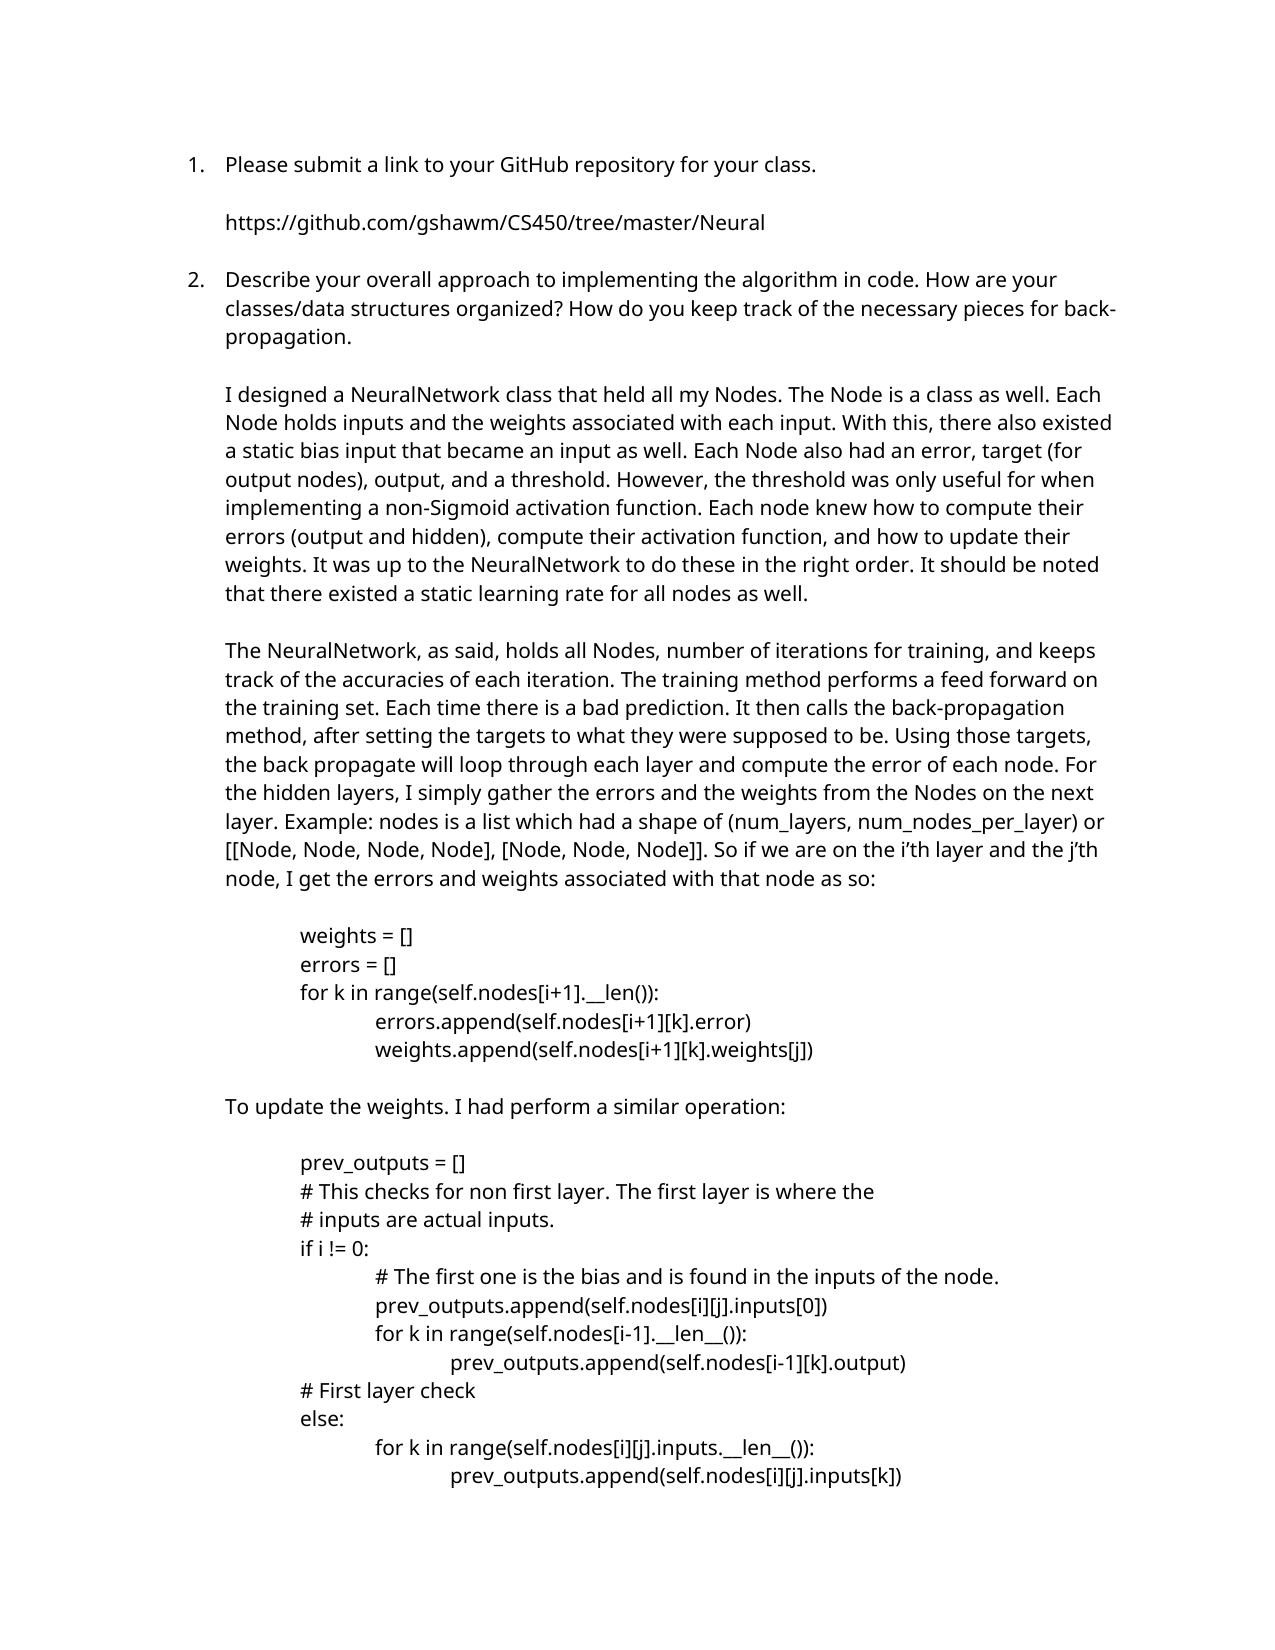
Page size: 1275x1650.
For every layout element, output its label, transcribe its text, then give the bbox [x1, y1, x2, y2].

text if i != 0: [225, 1234, 1125, 1262]
text prev_outputs.append(self.nodes[i][j].inputs[0]) [225, 1291, 1125, 1319]
text for k in range(self.nodes[i][j].inputs.__len__()): [225, 1433, 1125, 1461]
text prev_outputs.append(self.nodes[i-1][k].output) [225, 1348, 1125, 1376]
text # inputs are actual inputs. [225, 1205, 1125, 1234]
list Describe your overall approach to implementing the algorithm in code. How are your classes/data structures organized? How do you keep track of the necessary pieces for back-propagation. [187, 265, 1125, 351]
text https://github.com/gshawm/CS450/tree/master/Neural [225, 208, 1125, 236]
text prev_outputs = [] [225, 1148, 1125, 1177]
text else: [225, 1404, 1125, 1433]
text weights = [] [225, 921, 1125, 950]
text # This checks for non first layer. The first layer is where the [225, 1177, 1125, 1205]
text for k in range(self.nodes[i-1].__len__()): [225, 1319, 1125, 1348]
text for k in range(self.nodes[i+1].__len()): [225, 978, 1125, 1007]
text errors.append(self.nodes[i+1][k].error) [225, 1007, 1125, 1035]
text I designed a NeuralNetwork class that held all my Nodes. The Node is a class as well. Each Node holds inputs and the weights associated with each input. With this, there also existed a static bias input that became an input as well. Each Node also had an error, target (for output nodes), output, and a threshold. However, the threshold was only useful for when implementing a non-Sigmoid activation function. Each node knew how to compute their errors (output and hidden), compute their activation function, and how to update their weights. It was up to the NeuralNetwork to do these in the right order. It should be noted that there existed a static learning rate for all nodes as well. [225, 380, 1125, 607]
text The NeuralNetwork, as said, holds all Nodes, number of iterations for training, and keeps track of the accuracies of each iteration. The training method performs a feed forward on the training set. Each time there is a bad prediction. It then calls the back-propagation method, after setting the targets to what they were supposed to be. Using those targets, the back propagate will loop through each layer and compute the error of each node. For the hidden layers, I simply gather the errors and the weights from the Nodes on the next layer. Example: nodes is a list which had a shape of (num_layers, num_nodes_per_layer) or [[Node, Node, Node, Node], [Node, Node, Node]]. So if we are on the i’th layer and the j’th node, I get the errors and weights associated with that node as so: [225, 636, 1125, 892]
text # First layer check [225, 1376, 1125, 1404]
text # The first one is the bias and is found in the inputs of the node. [225, 1262, 1125, 1291]
text To update the weights. I had perform a similar operation: [225, 1092, 1125, 1121]
text errors = [] [225, 950, 1125, 978]
text weights.append(self.nodes[i+1][k].weights[j]) [225, 1035, 1125, 1064]
text prev_outputs.append(self.nodes[i][j].inputs[k]) [225, 1461, 1125, 1490]
list Please submit a link to your GitHub repository for your class. [187, 150, 1125, 178]
